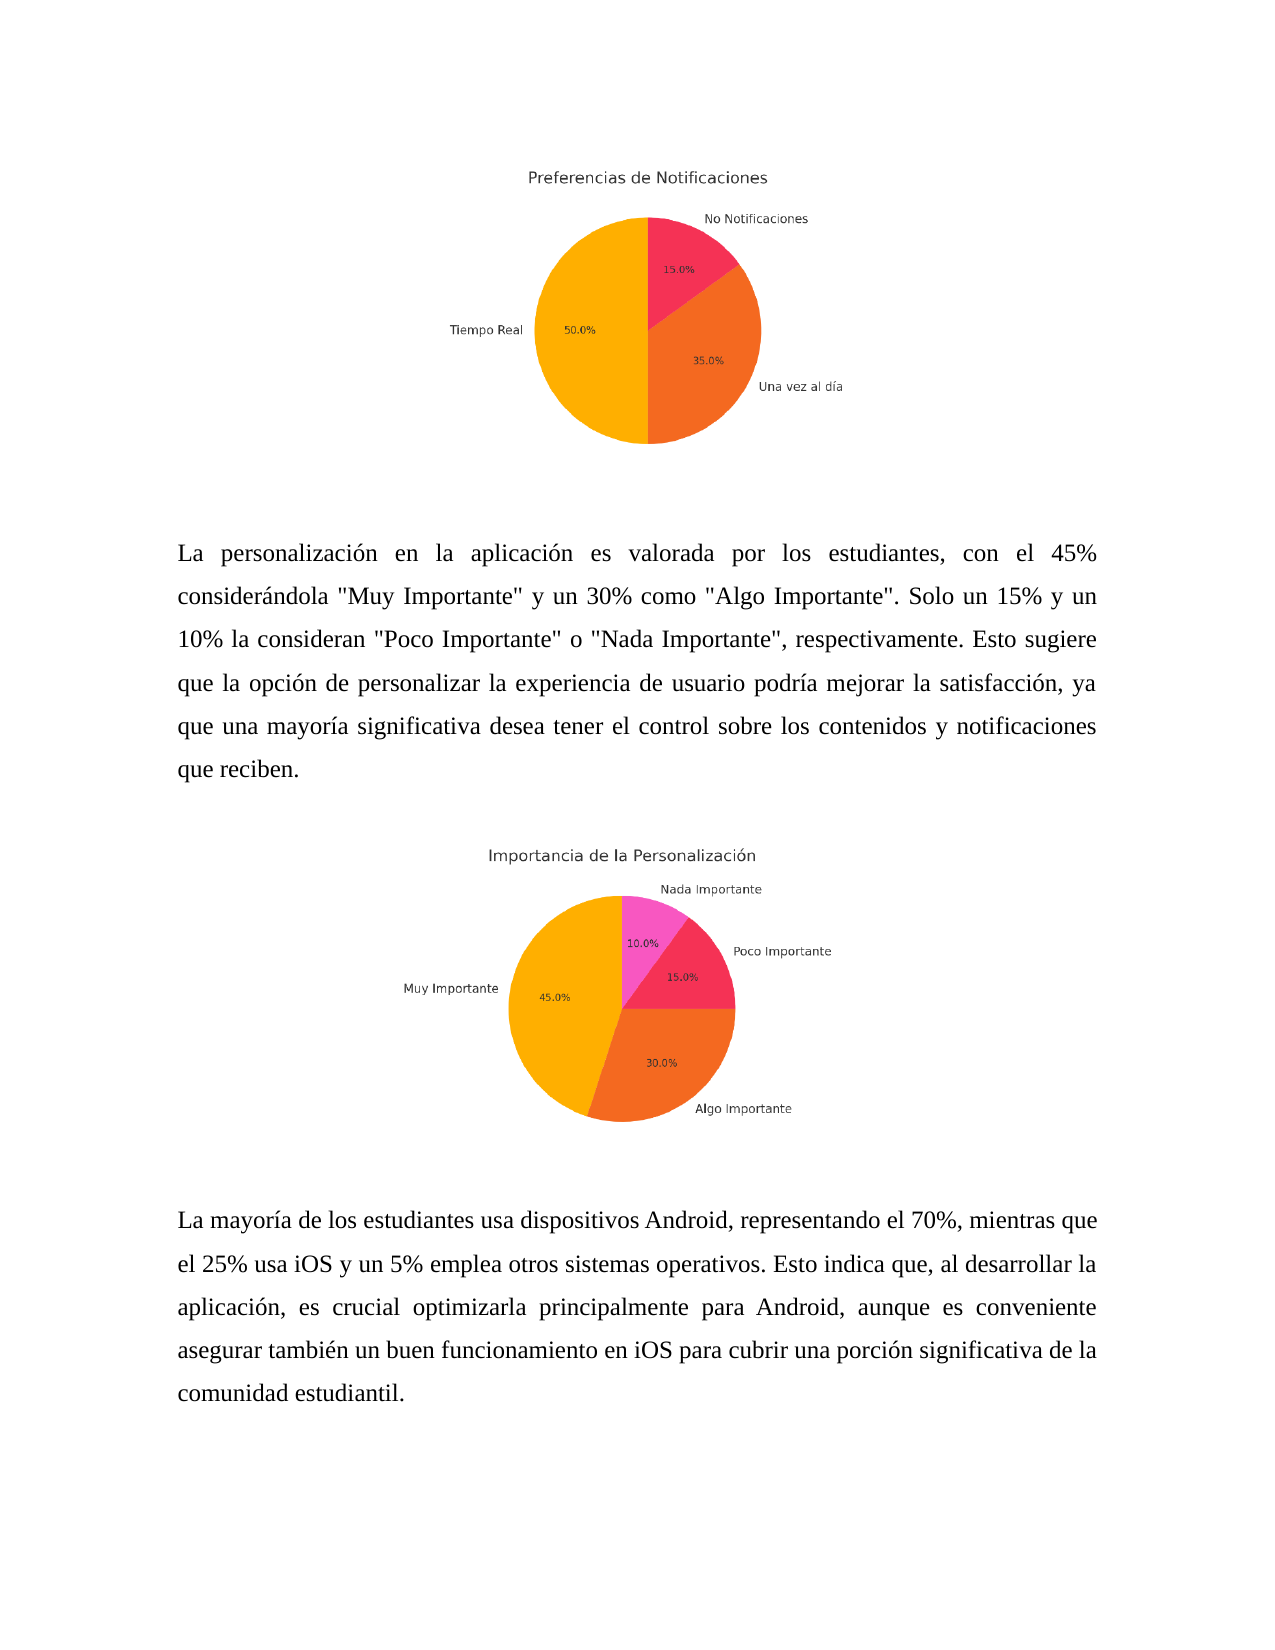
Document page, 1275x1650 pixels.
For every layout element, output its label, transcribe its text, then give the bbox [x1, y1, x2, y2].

picture [396, 813, 881, 1175]
picture [428, 147, 847, 508]
text La personalización en la aplicación es valorada por los estudiantes, con el 45% considerándola "Muy Importante" y un 30% como "Algo Importante". Solo un 15% y un 10% la consideran "Poco Importante" o "Nada Importante", respectivamente. Esto sugiere que la opción de personalizar la experiencia de usuario podría mejorar la satisfacción, ya que una mayoría significativa desea tener el control sobre los contenidos y notificaciones que reciben. [177, 538, 1098, 783]
text La mayoría de los estudiantes usa dispositivos Android, representando el 70%, mientras que el 25% usa iOS y un 5% emplea otros sistemas operativos. Esto indica que, al desarrollar la aplicación, es crucial optimizarla principalmente para Android, aunque es conveniente asegurar también un buen funcionamiento en iOS para cubrir una porción significativa de la comunidad estudiantil. [177, 1206, 1098, 1407]
